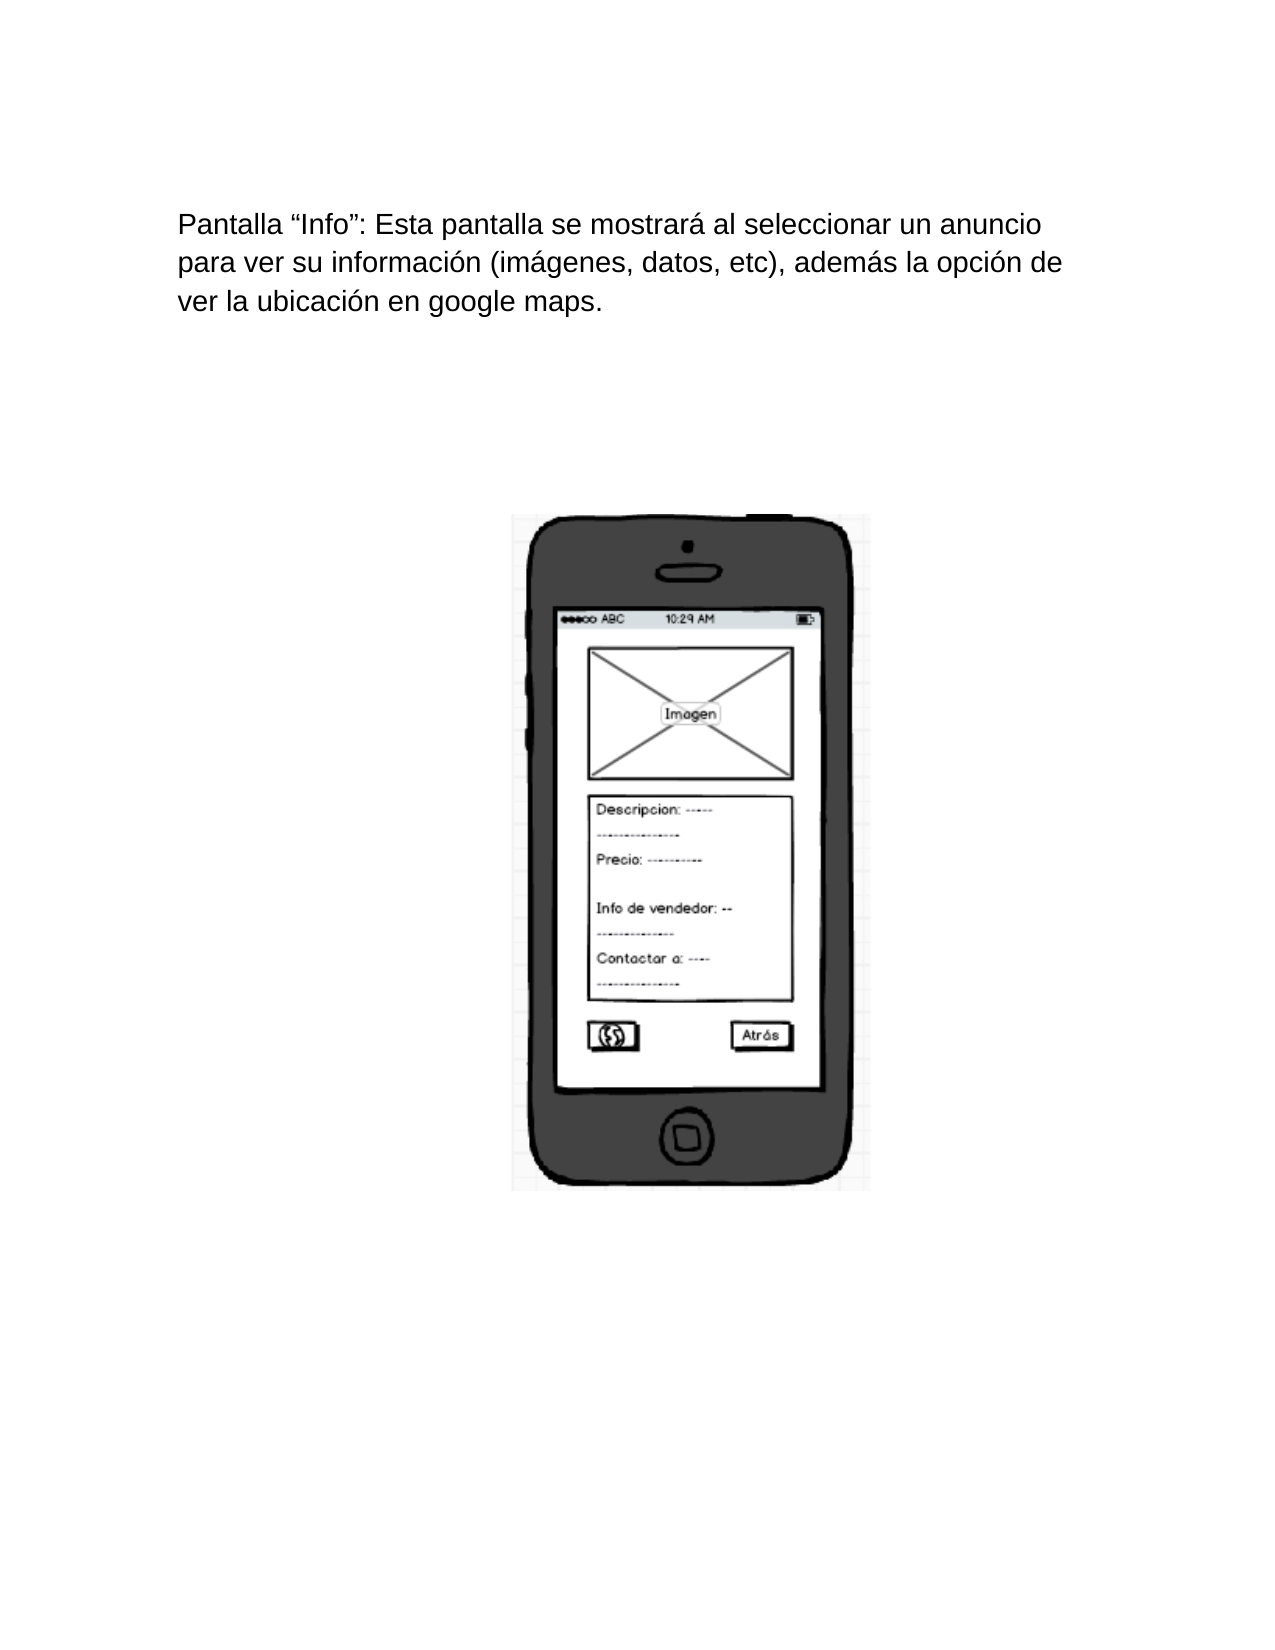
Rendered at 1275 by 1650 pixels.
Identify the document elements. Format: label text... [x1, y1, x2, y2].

picture [511, 514, 871, 1191]
text Pantalla “Info”: Esta pantalla se mostrará al seleccionar un anuncio para ver su información (imágenes, datos, etc), además la opción de ver la ubicación en google maps. [177, 207, 1098, 318]
